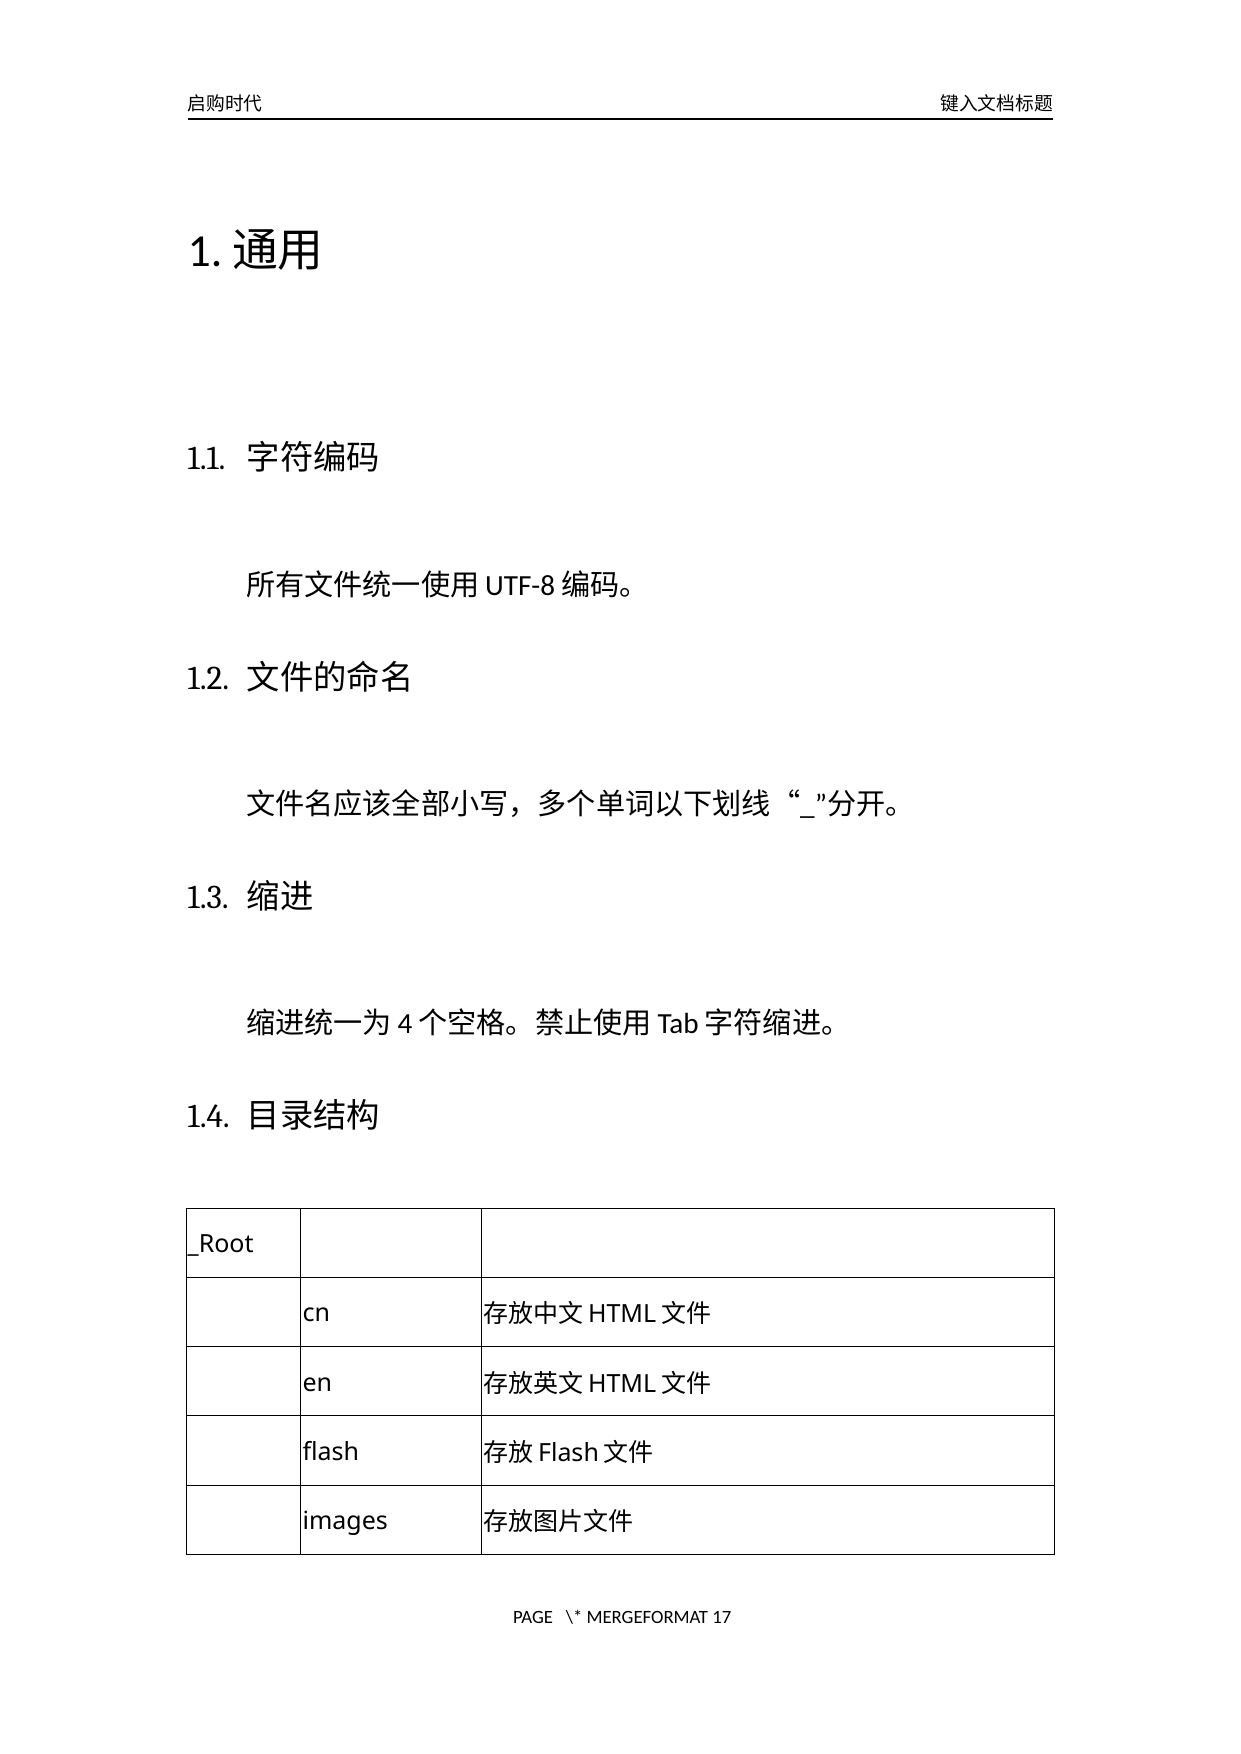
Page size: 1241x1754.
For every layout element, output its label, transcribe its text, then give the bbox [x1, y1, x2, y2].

table_cell 存放英文HTML文件 [482, 1347, 1054, 1415]
table_header _Root [187, 1209, 300, 1277]
subtitle 缩进 [187, 861, 1053, 926]
table_cell [187, 1486, 300, 1554]
list 所有文件统一使用UTF-8编码。 [187, 550, 1053, 615]
table_header [482, 1209, 1054, 1277]
table_cell [187, 1347, 300, 1415]
table_cell 存放中文HTML文件 [482, 1278, 1054, 1346]
table_header [301, 1209, 481, 1277]
table_cell [187, 1278, 300, 1346]
subtitle 字符编码 [187, 423, 1053, 488]
table_cell images [301, 1486, 481, 1554]
list 缩进统一为4个空格。禁止使用Tab字符缩进。 [187, 988, 1053, 1053]
list 文件名应该全部小写，多个单词以下划线“_”分开。 [187, 769, 1053, 834]
subtitle 目录结构 [187, 1081, 1053, 1146]
subtitle 通用 [187, 197, 1053, 295]
subtitle 文件的命名 [187, 642, 1053, 707]
table_cell 存放图片文件 [482, 1486, 1054, 1554]
table_cell en [301, 1347, 481, 1415]
table_cell [187, 1416, 300, 1484]
table_cell flash [301, 1416, 481, 1484]
table_cell cn [301, 1278, 481, 1346]
table_cell 存放Flash文件 [482, 1416, 1054, 1484]
